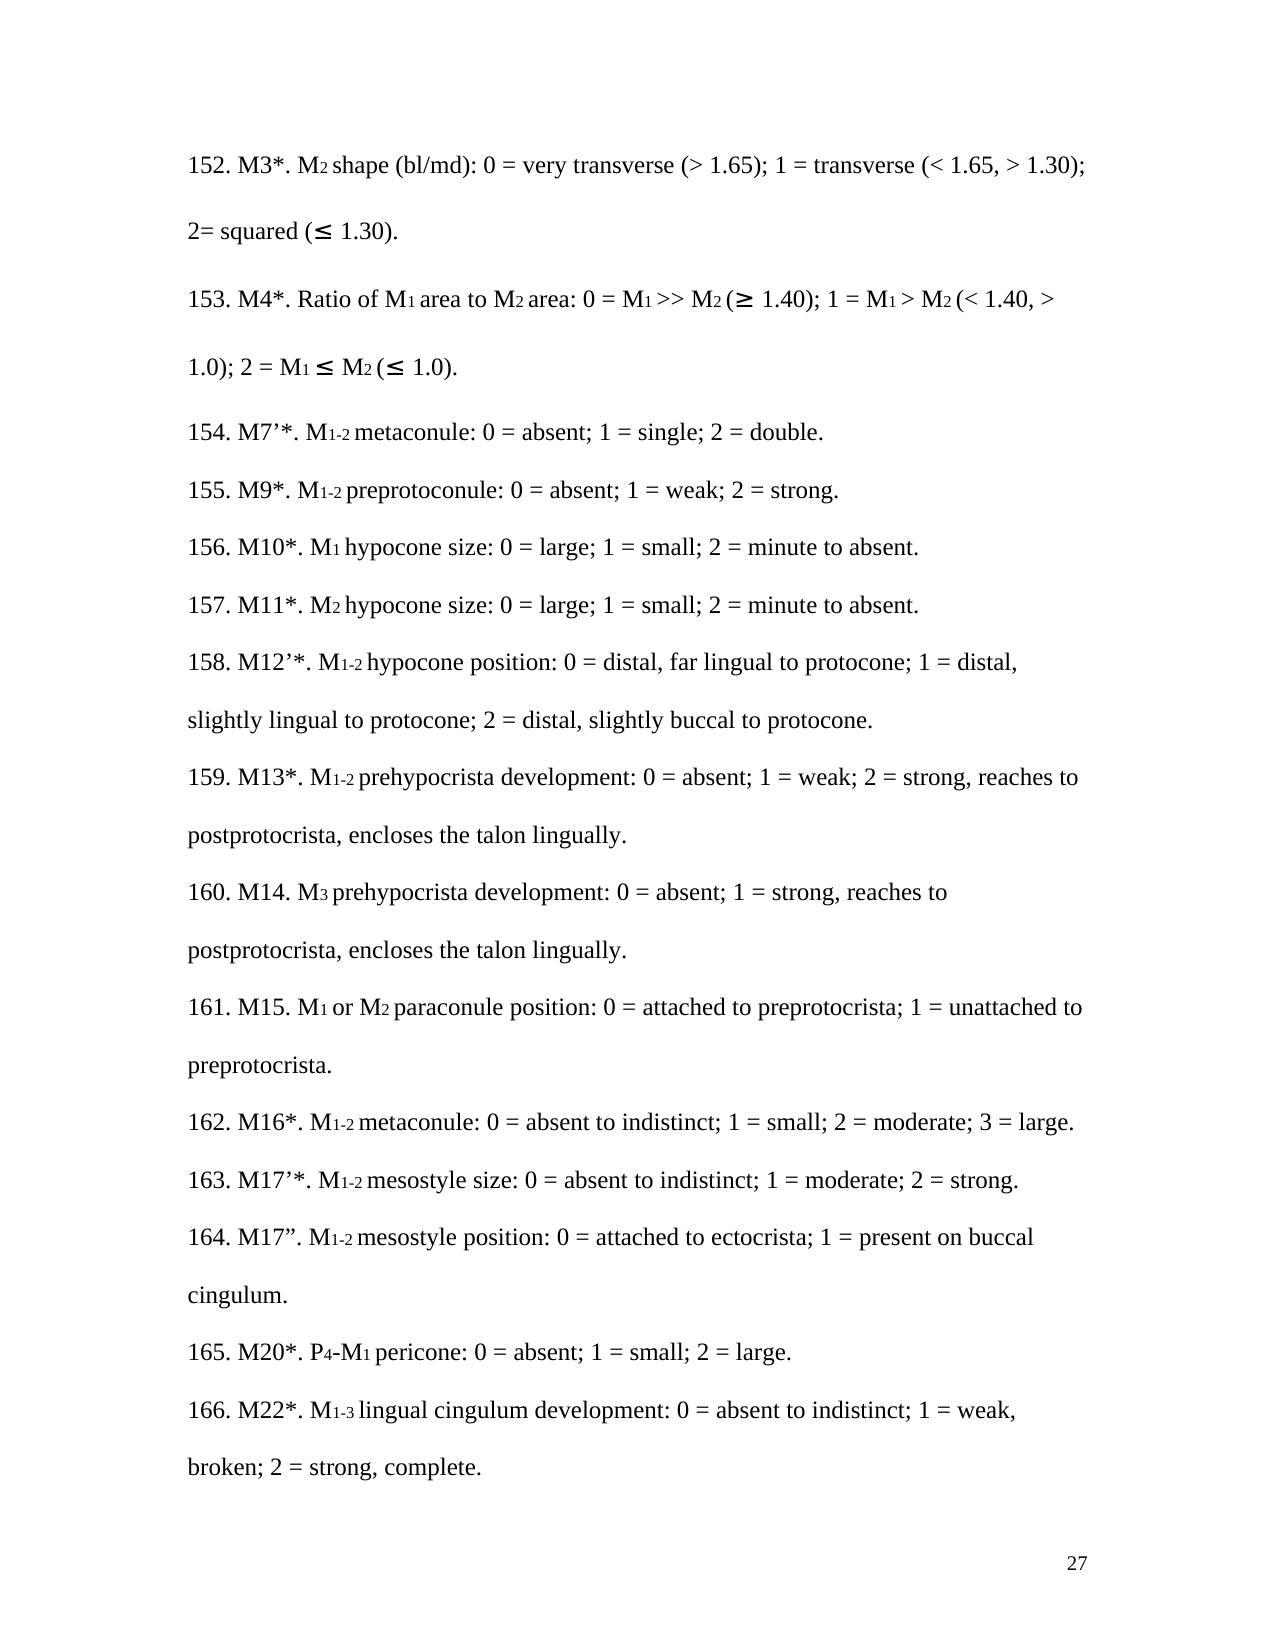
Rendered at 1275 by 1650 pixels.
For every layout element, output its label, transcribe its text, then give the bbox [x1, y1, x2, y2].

text 1.0); 2 = M1 ≤ M2 (≤ 1.0). [187, 349, 1087, 383]
text 156. M10*. M1 hypocone size: 0 = large; 1 = small; 2 = minute to absent. [187, 532, 1087, 561]
text postprotocrista, encloses the talon lingually. [187, 820, 1087, 848]
text cingulum. [187, 1280, 1087, 1308]
text 153. M4*. Ratio of M1 area to M2 area: 0 = M1 >> M2 (≥ 1.40); 1 = M1 > M2 (< 1.40, > [187, 281, 1087, 315]
text 164. M17”. M1-2 mesostyle position: 0 = attached to ectocrista; 1 = present on buccal [187, 1222, 1087, 1251]
text 161. M15. M1 or M2 paraconule position: 0 = attached to preprotocrista; 1 = unattached to [187, 992, 1087, 1021]
text 166. M22*. M1-3 lingual cingulum development: 0 = absent to indistinct; 1 = weak, broken; 2 = strong, complete. [187, 1395, 1087, 1481]
text 158. M12’*. M1-2 hypocone position: 0 = distal, far lingual to protocone; 1 = distal, slightly lingual to protocone; 2 = distal, slightly buccal to protocone. [187, 647, 1087, 733]
text 163. M17’*. M1-2 mesostyle size: 0 = absent to indistinct; 1 = moderate; 2 = strong. [187, 1165, 1087, 1193]
text 154. M7’*. M1-2 metaconule: 0 = absent; 1 = single; 2 = double. [187, 417, 1087, 446]
text preprotocrista. [187, 1050, 1087, 1078]
text 160. M14. M3 prehypocrista development: 0 = absent; 1 = strong, reaches to [187, 877, 1087, 906]
text 159. M13*. M1-2 prehypocrista development: 0 = absent; 1 = weak; 2 = strong, reaches to [187, 762, 1087, 791]
text postprotocrista, encloses the talon lingually. [187, 935, 1087, 963]
text 165. M20*. P4-M1 pericone: 0 = absent; 1 = small; 2 = large. [187, 1337, 1087, 1366]
text 162. M16*. M1-2 metaconule: 0 = absent to indistinct; 1 = small; 2 = moderate; 3 = large. [187, 1107, 1087, 1136]
text 155. M9*. M1-2 preprotoconule: 0 = absent; 1 = weak; 2 = strong. [187, 475, 1087, 503]
text 157. M11*. M2 hypocone size: 0 = large; 1 = small; 2 = minute to absent. [187, 590, 1087, 618]
text 152. M3*. M2 shape (bl/md): 0 = very transverse (> 1.65); 1 = transverse (< 1.65, > 1.30); 2= squared (≤ 1.30). [187, 150, 1087, 247]
